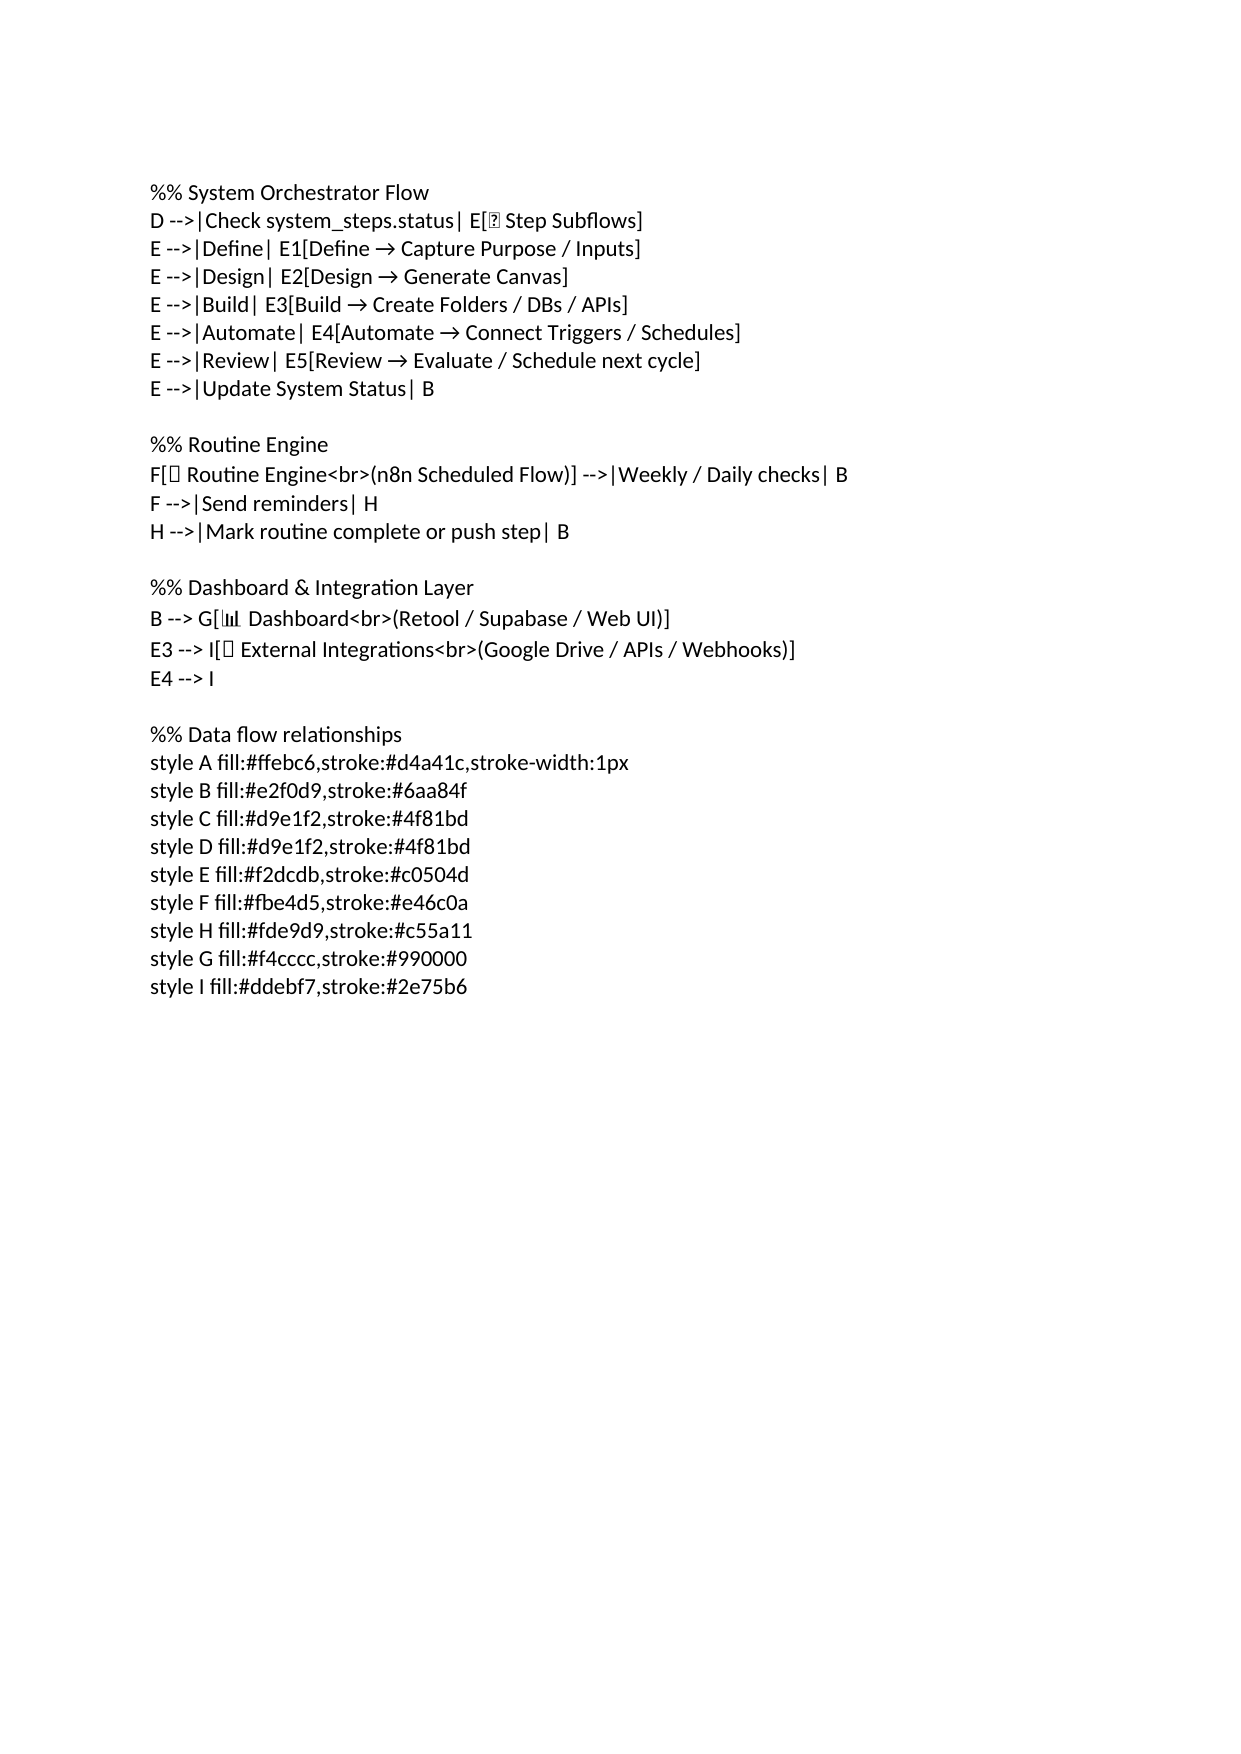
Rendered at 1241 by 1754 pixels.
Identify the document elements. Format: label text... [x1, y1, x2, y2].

text F[📅 Routine Engine<br>(n8n Scheduled Flow)] -->|Weekly / Daily checks| B [150, 458, 1090, 489]
text E -->|Update System Status| B [150, 374, 1090, 402]
text B --> G[📊 Dashboard<br>(Retool / Supabase / Web UI)] [150, 602, 1090, 633]
text style H fill:#fde9d9,stroke:#c55a11 [150, 916, 1090, 944]
text E -->|Automate| E4[Automate → Connect Triggers / Schedules] [150, 318, 1090, 346]
text %% Dashboard & Integration Layer [150, 573, 1090, 602]
text %% Routine Engine [150, 430, 1090, 458]
text E4 --> I [150, 664, 1090, 692]
text F -->|Send reminders| H [150, 489, 1090, 517]
text E -->|Define| E1[Define → Capture Purpose / Inputs] [150, 234, 1090, 262]
text style C fill:#d9e1f2,stroke:#4f81bd [150, 804, 1090, 832]
text H -->|Mark routine complete or push step| B [150, 517, 1090, 546]
text %% System Orchestrator Flow [150, 178, 1090, 206]
text E -->|Build| E3[Build → Create Folders / DBs / APIs] [150, 290, 1090, 318]
text style F fill:#fbe4d5,stroke:#e46c0a [150, 888, 1090, 916]
text style I fill:#ddebf7,stroke:#2e75b6 [150, 972, 1090, 1000]
text style G fill:#f4cccc,stroke:#990000 [150, 944, 1090, 972]
text %% Data flow relationships [150, 720, 1090, 748]
text E3 --> I[🌐 External Integrations<br>(Google Drive / APIs / Webhooks)] [150, 633, 1090, 664]
text D -->|Check system_steps.status| E[🧩 Step Subflows] [150, 206, 1090, 234]
text E -->|Design| E2[Design → Generate Canvas] [150, 262, 1090, 290]
text style D fill:#d9e1f2,stroke:#4f81bd [150, 832, 1090, 860]
text style B fill:#e2f0d9,stroke:#6aa84f [150, 776, 1090, 804]
text style E fill:#f2dcdb,stroke:#c0504d [150, 860, 1090, 888]
text E -->|Review| E5[Review → Evaluate / Schedule next cycle] [150, 346, 1090, 374]
text style A fill:#ffebc6,stroke:#d4a41c,stroke-width:1px [150, 748, 1090, 776]
